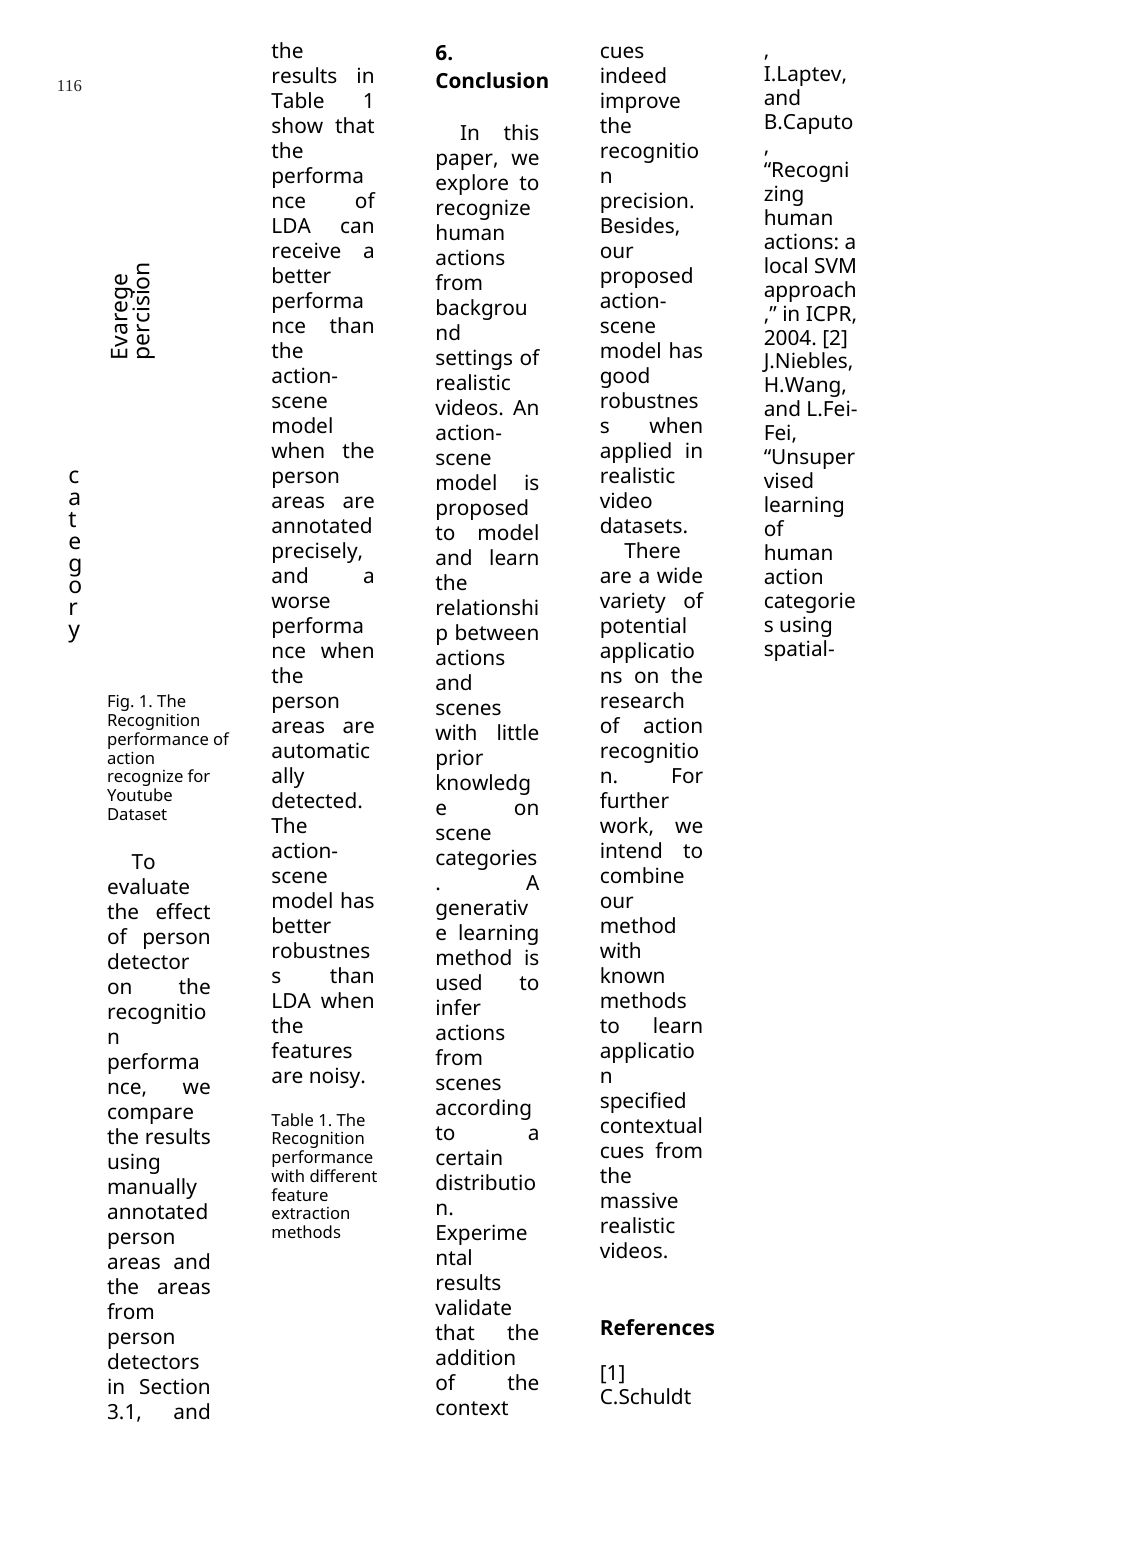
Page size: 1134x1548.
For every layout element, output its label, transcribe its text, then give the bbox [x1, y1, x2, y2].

table_header 116 [57, 76, 232, 101]
text In this paper, we explore to recognize human actions from background settings of realistic videos. An action-scene model is proposed to model and learn the relationship between actions and scenes with little prior knowledge on scene categories. A generative learning method is used to infer actions from scenes according to a certain distribution. Experimental results validate that the addition of the context cues indeed improve the recognition precision. Besides, our proposed action-scene model has good robustness when applied in realistic video datasets. [435, 120, 539, 1420]
text There are a wide variety of potential applications on the research of action recognition. For further work, we intend to combine our method with known methods to learn application specified contextual cues from the massive realistic videos. [599, 538, 703, 1263]
text To evaluate the effect of person detector on the recognition performance, we compare the results using manually annotated person areas and the areas from person detectors in Section 3.1, and the results in Table 1 show that the performance of LDA can receive a better performance than the action-scene model when the person areas are annotated precisely, and a worse performance when the person areas are automatically detected. The action-scene model has better robustness than LDA when the features are noisy. [107, 849, 211, 1424]
text Fig. 1. The Recognition performance of action recognize for Youtube Dataset [107, 693, 232, 824]
text In this paper, we explore to recognize human actions from background settings of realistic videos. An action-scene model is proposed to model and learn the relationship between actions and scenes with little prior knowledge on scene categories. A generative learning method is used to infer actions from scenes according to a certain distribution. Experimental results validate that the addition of the context cues indeed improve the recognition precision. Besides, our proposed action-scene model has good robustness when applied in realistic video datasets. [599, 38, 703, 538]
text To evaluate the effect of person detector on the recognition performance, we compare the results using manually annotated person areas and the areas from person detectors in Section 3.1, and the results in Table 1 show that the performance of LDA can receive a better performance than the action-scene model when the person areas are annotated precisely, and a worse performance when the person areas are automatically detected. The action-scene model has better robustness than LDA when the features are noisy. [271, 38, 374, 1088]
text [1] C.Schuldt, I.Laptev, and B.Caputo, “Recognizing human actions: a local SVM approach,” in ICPR, 2004. [2] J.Niebles, H.Wang, and L.Fei-Fei, “Unsupervised learning of human action categories using spatial- [763, 38, 858, 661]
text References [599, 1313, 724, 1341]
text 6. Conclusion [435, 38, 561, 95]
table_header Evarege percision [110, 186, 232, 397]
text Table 1. The Recognition performance with different feature extraction methods [271, 1111, 396, 1242]
